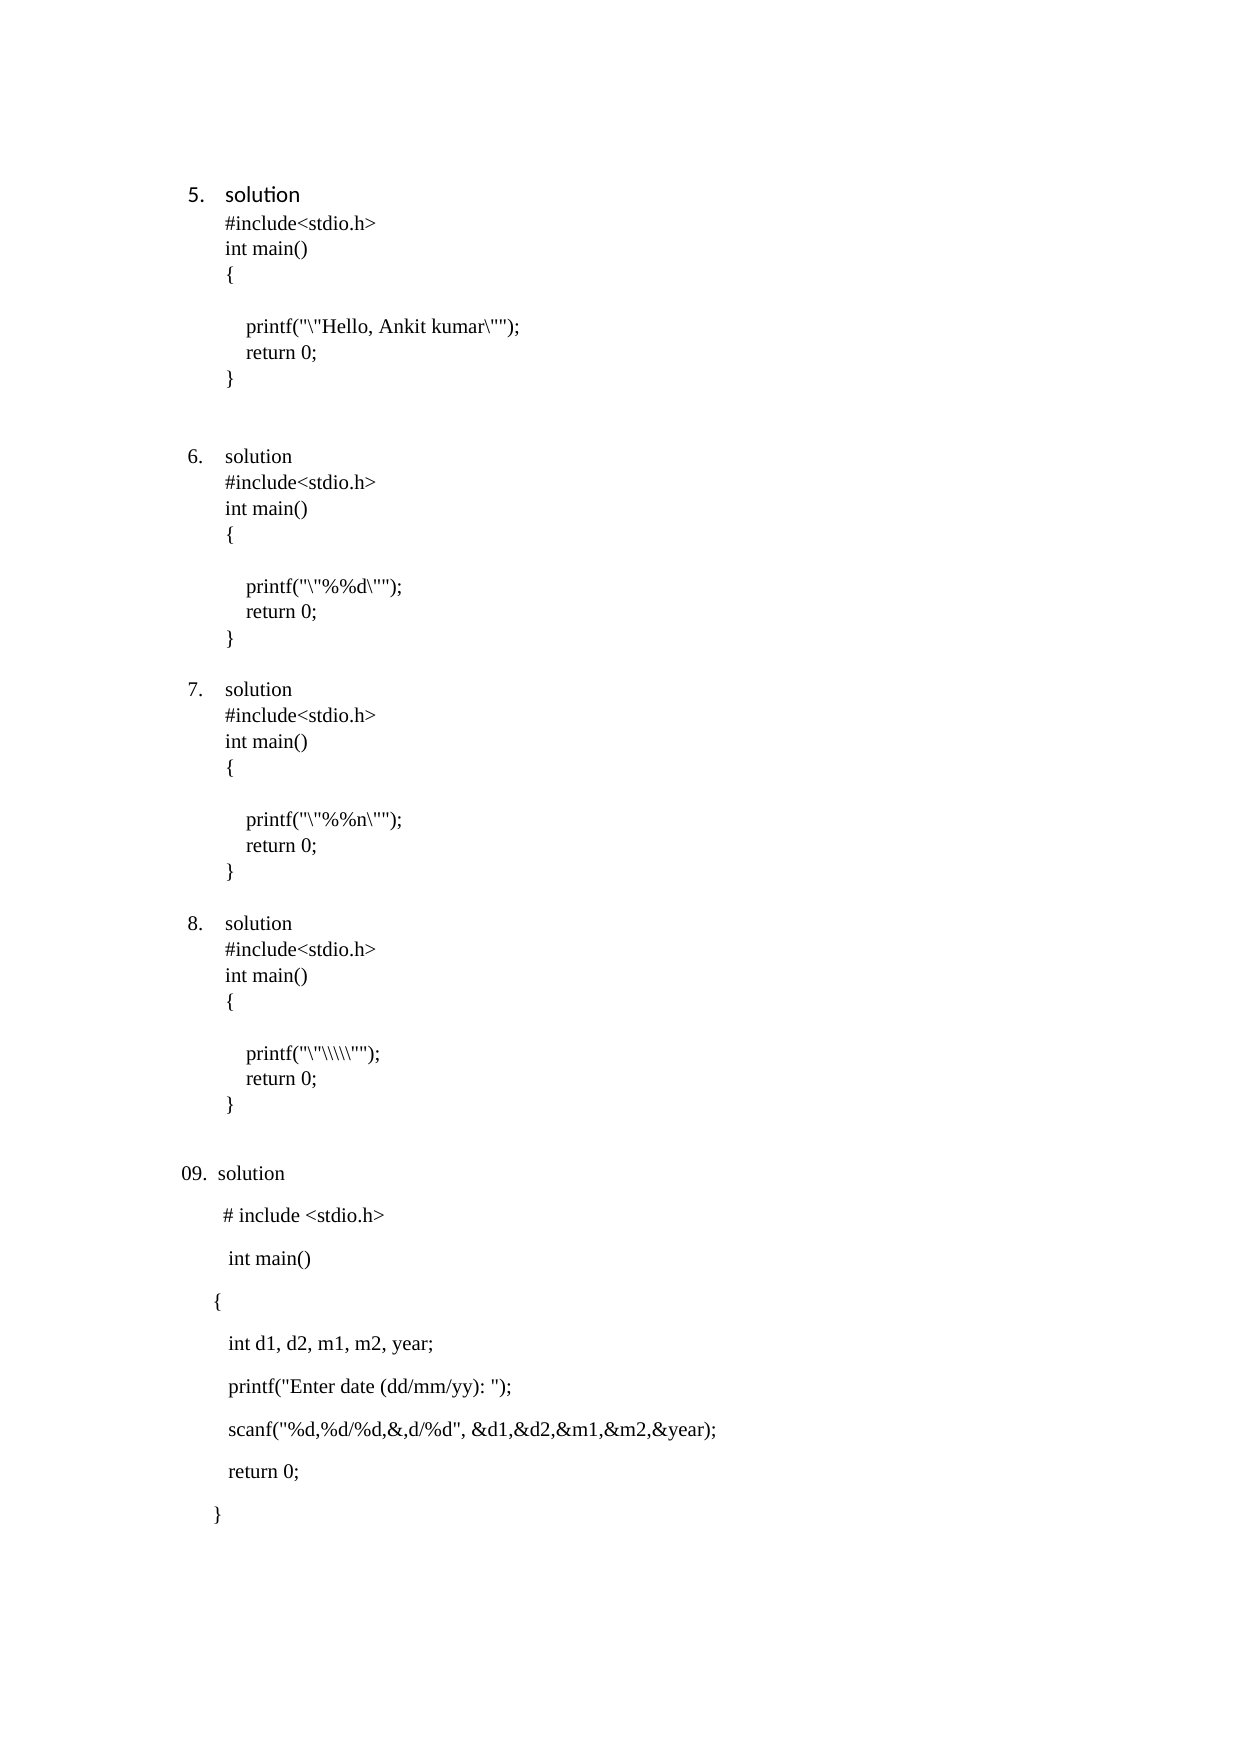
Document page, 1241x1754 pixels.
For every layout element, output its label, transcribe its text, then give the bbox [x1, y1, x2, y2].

list solution [187, 677, 1090, 701]
text int d1, d2, m1, m2, year; [150, 1331, 1090, 1355]
text int main() [150, 1246, 1090, 1270]
list return 0; [225, 1066, 1090, 1090]
text scanf("%d,%d/%d,&,d/%d", &d1,&d2,&m1,&m2,&year); [150, 1416, 1090, 1441]
list solution [187, 180, 1090, 208]
text # include <stdio.h> [150, 1203, 1090, 1227]
list { [225, 755, 1090, 779]
list solution [187, 444, 1090, 468]
list printf("\"%%d\""); [225, 573, 1090, 598]
text return 0; [150, 1459, 1090, 1483]
list { [225, 522, 1090, 546]
text 09. solution [150, 1161, 1090, 1185]
list #include<stdio.h> [225, 703, 1090, 727]
list int main() [225, 496, 1090, 520]
list #include<stdio.h> [225, 937, 1090, 961]
list } [225, 625, 1090, 649]
list } [225, 366, 1090, 390]
list solution [187, 911, 1090, 935]
text printf("Enter date (dd/mm/yy): "); [150, 1374, 1090, 1398]
list int main() [225, 236, 1090, 260]
list { [225, 262, 1090, 286]
text { [150, 1289, 1090, 1313]
text } [150, 1502, 1090, 1526]
list return 0; [225, 599, 1090, 623]
list int main() [225, 963, 1090, 987]
list printf("\"Hello, Ankit kumar\""); [225, 314, 1090, 338]
list } [225, 1092, 1090, 1116]
list return 0; [225, 340, 1090, 364]
list #include<stdio.h> [225, 470, 1090, 494]
list { [225, 988, 1090, 1013]
list printf("\"\\\\\""); [225, 1040, 1090, 1064]
list } [225, 859, 1090, 883]
list printf("\"%%n\""); [225, 807, 1090, 831]
list int main() [225, 729, 1090, 753]
list #include<stdio.h> [225, 210, 1090, 234]
list return 0; [225, 833, 1090, 857]
